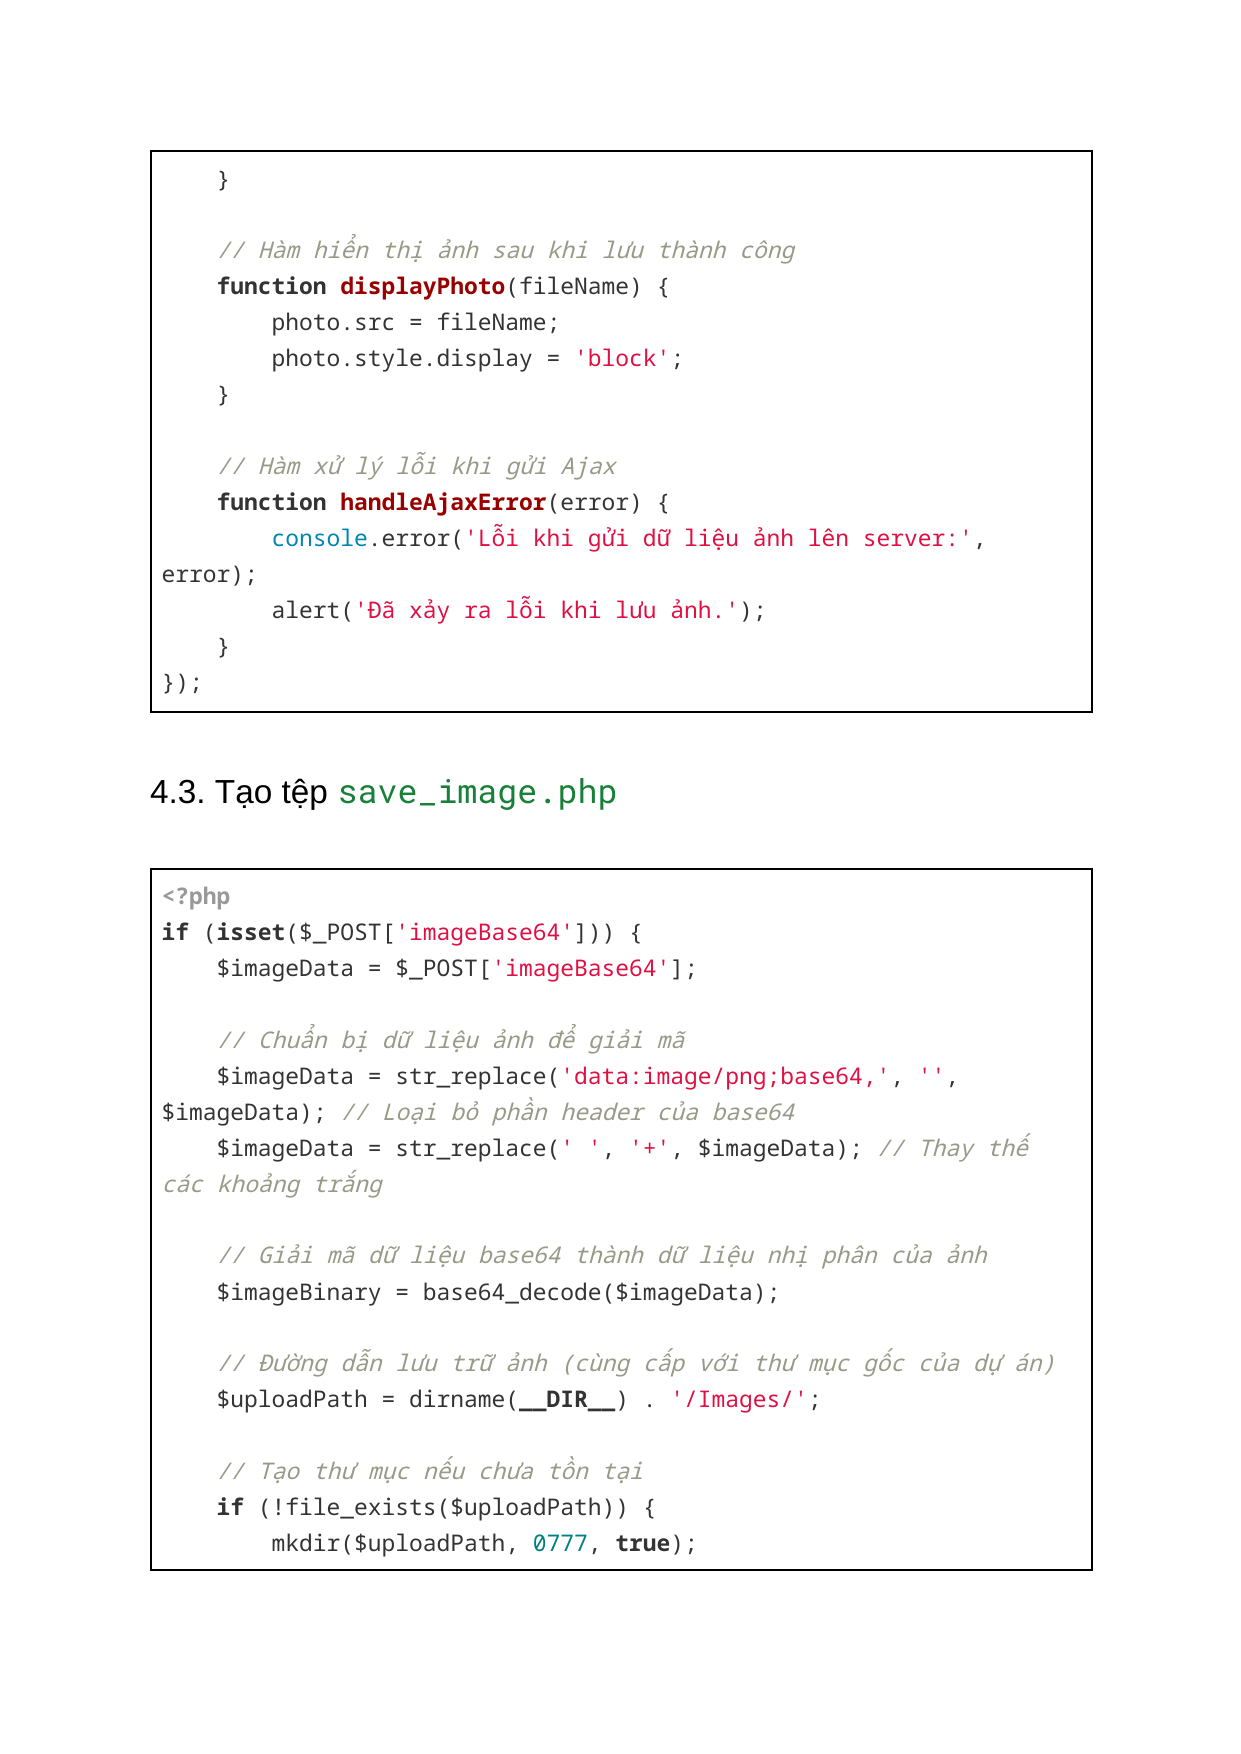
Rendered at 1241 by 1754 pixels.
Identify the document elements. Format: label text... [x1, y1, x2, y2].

subtitle 4.3. Tạo tệp save_image.php [150, 768, 1090, 812]
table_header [152, 152, 1091, 711]
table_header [152, 870, 1091, 1569]
